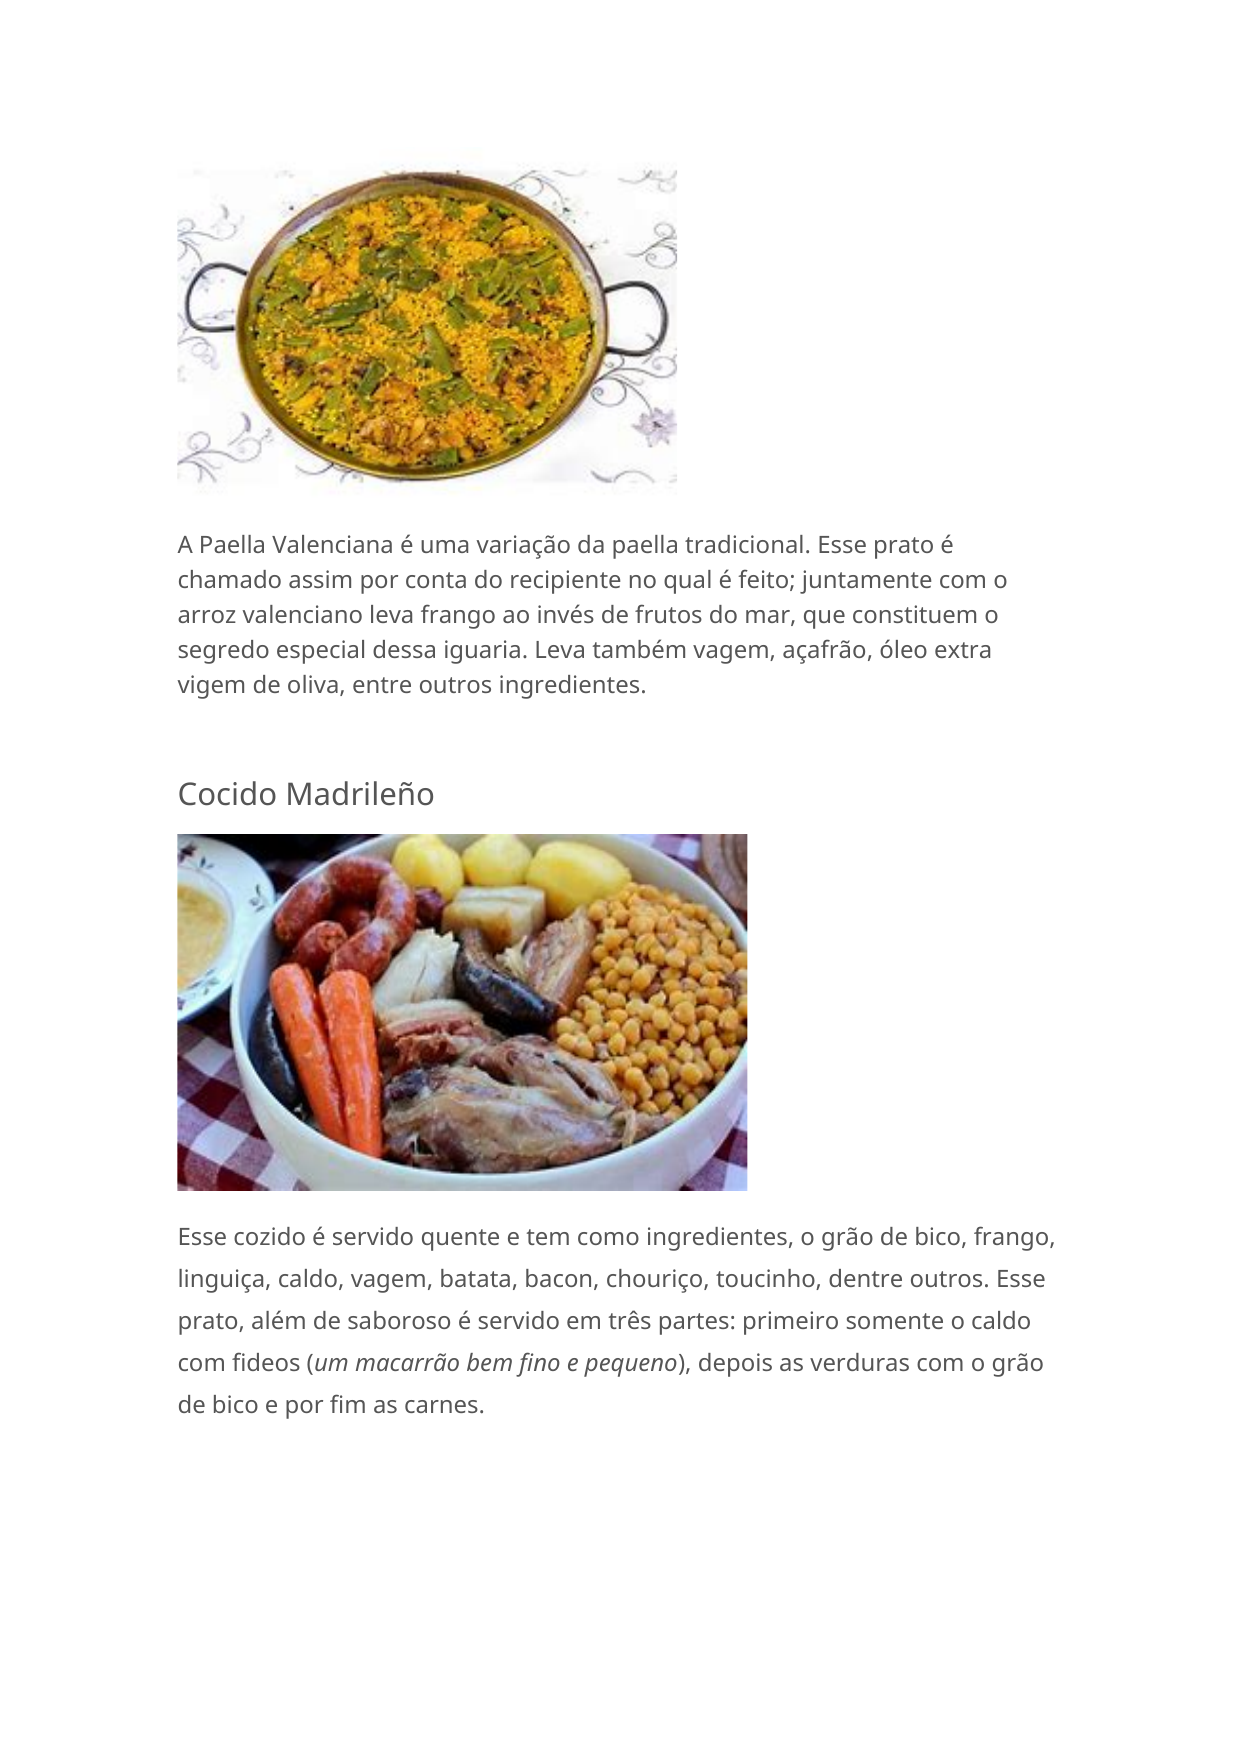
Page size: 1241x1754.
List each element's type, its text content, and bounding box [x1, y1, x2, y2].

picture [177, 834, 748, 1191]
text A Paella Valenciana é uma variação da paella tradicional. Esse prato é chamado assim por conta do recipiente no qual é feito; juntamente com o arroz valenciano leva frango ao invés de frutos do mar, que constituem o segredo especial dessa iguaria. Leva também vagem, açafrão, óleo extra vigem de oliva, entre outros ingredientes. [177, 527, 1063, 701]
text Cocido Madrileño [177, 772, 1063, 814]
text Esse cozido é servido quente e tem como ingredientes, o grão de bico, frango, linguiça, caldo, vagem, batata, bacon, chouriço, toucinho, dentre outros. Esse prato, além de saboroso é servido em três partes: primeiro somente o caldo com fideos (um macarrão bem fino e pequeno), depois as verduras com o grão de bico e por fim as carnes. [177, 1210, 1063, 1421]
picture [177, 147, 678, 509]
